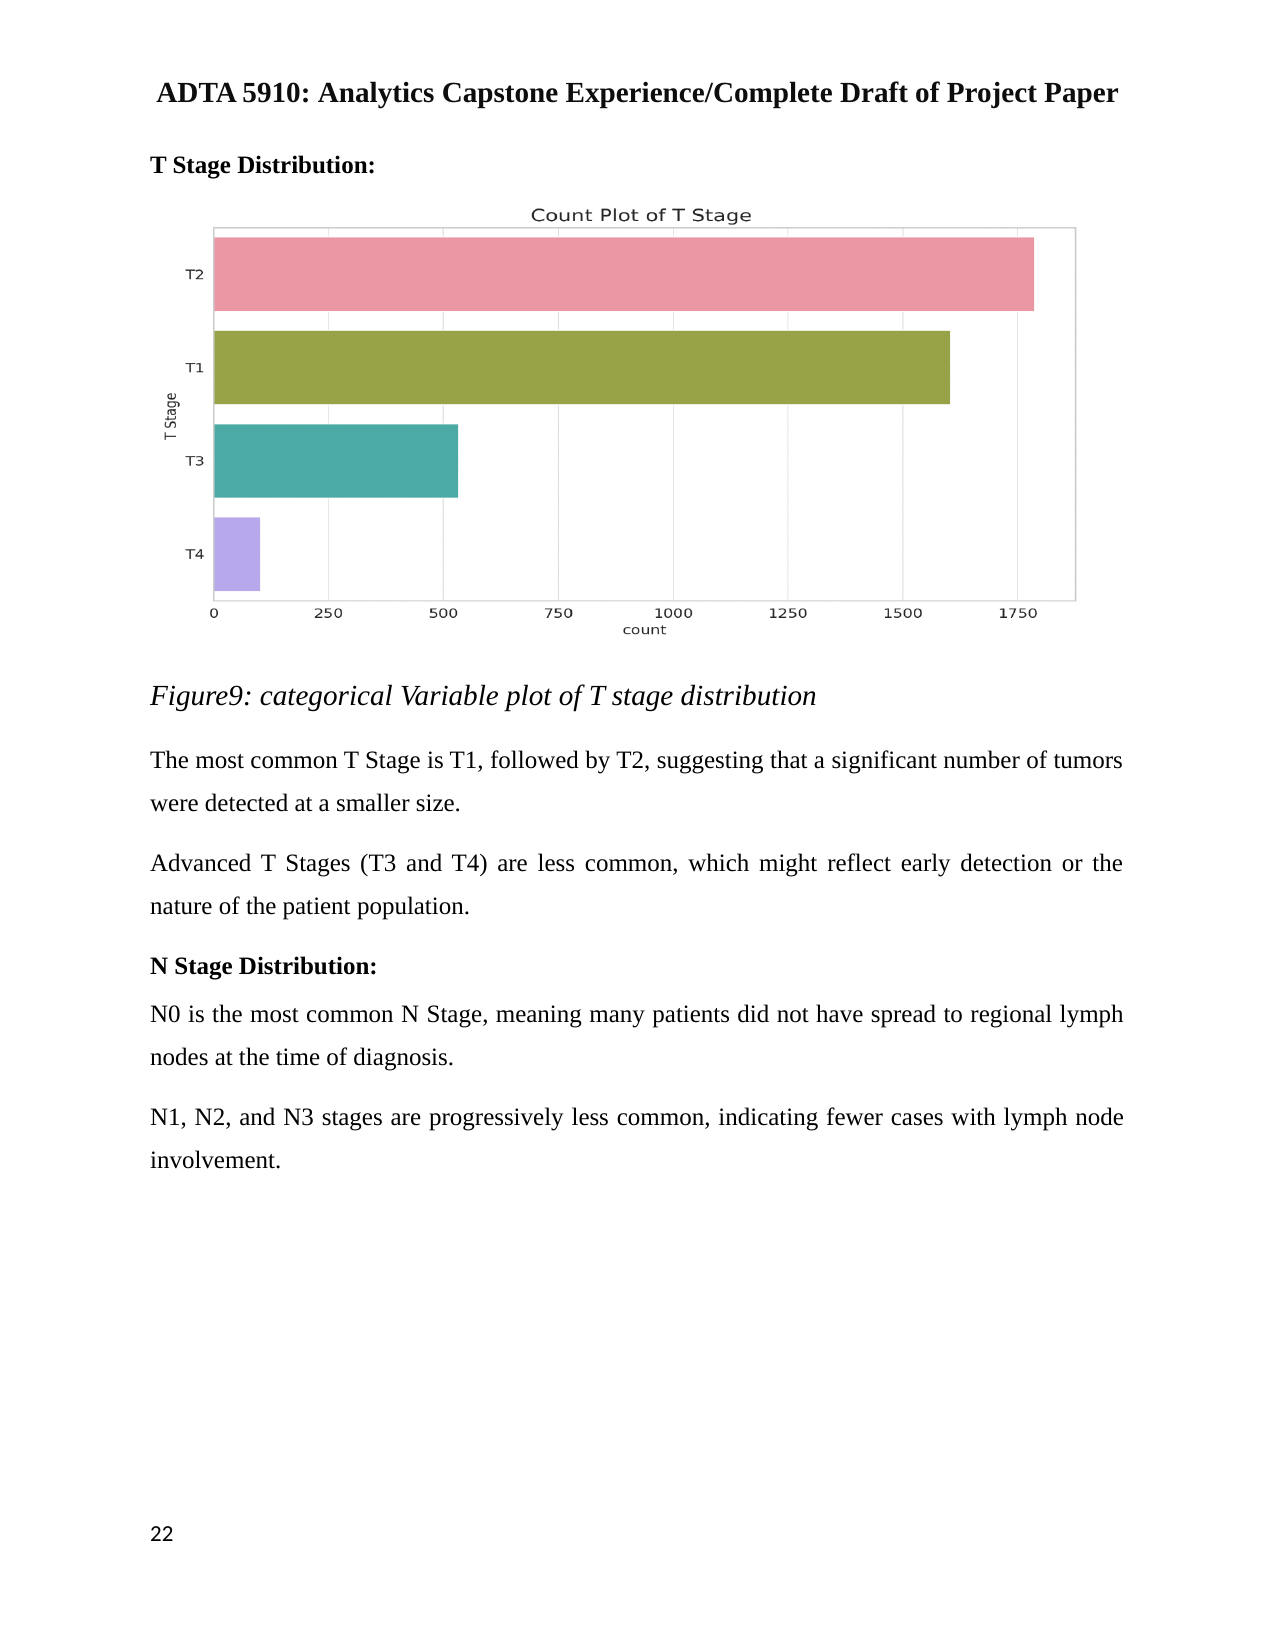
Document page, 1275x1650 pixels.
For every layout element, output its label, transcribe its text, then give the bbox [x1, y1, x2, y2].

text T Stage Distribution: [150, 150, 1125, 179]
picture [150, 197, 1089, 648]
text N1, N2, and N3 stages are progressively less common, indicating fewer cases with lymph node involvement. [150, 1102, 1125, 1174]
text Figure9: categorical Variable plot of T stage distribution [150, 678, 1125, 712]
text Advanced T Stages (T3 and T4) are less common, which might reflect early detection or the nature of the patient population. [150, 848, 1125, 920]
text N Stage Distribution: [150, 951, 1125, 980]
text The most common T Stage is T1, followed by T2, suggesting that a significant number of tumors were detected at a smaller size. [150, 745, 1125, 817]
text N0 is the most common N Stage, meaning many patients did not have spread to regional lymph nodes at the time of diagnosis. [150, 999, 1125, 1071]
